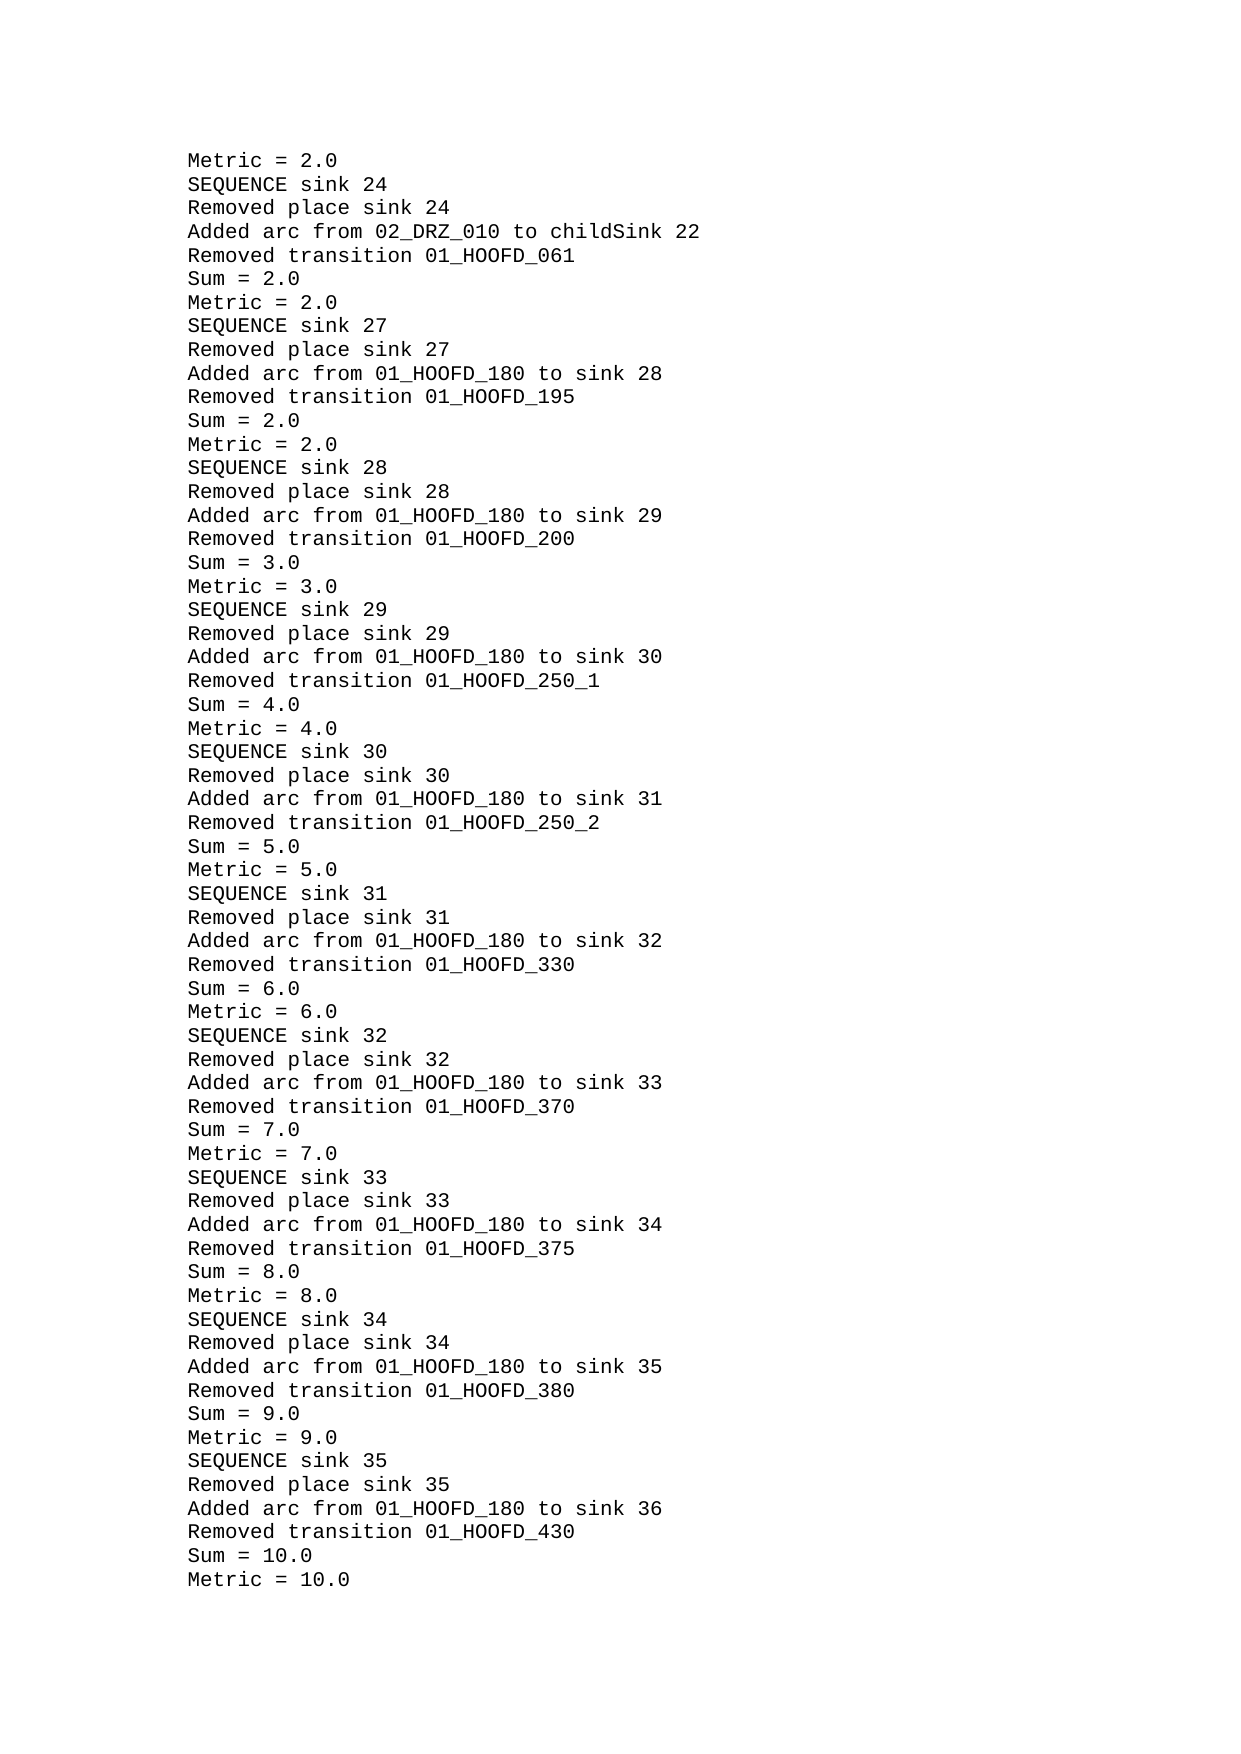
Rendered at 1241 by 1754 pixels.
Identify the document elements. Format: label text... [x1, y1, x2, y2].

text Metric = 10.0 [187, 1569, 1053, 1592]
text SEQUENCE sink 31 [187, 883, 1053, 907]
text SEQUENCE sink 33 [187, 1167, 1053, 1190]
text Removed transition 01_HOOFD_195 [187, 386, 1053, 410]
text Metric = 2.0 [187, 434, 1053, 457]
text SEQUENCE sink 28 [187, 457, 1053, 481]
text Added arc from 01_HOOFD_180 to sink 32 [187, 930, 1053, 954]
text Added arc from 01_HOOFD_180 to sink 33 [187, 1072, 1053, 1096]
text Metric = 6.0 [187, 1001, 1053, 1025]
text Removed transition 01_HOOFD_375 [187, 1238, 1053, 1261]
text SEQUENCE sink 32 [187, 1025, 1053, 1048]
text Added arc from 01_HOOFD_180 to sink 29 [187, 505, 1053, 528]
text Sum = 7.0 [187, 1119, 1053, 1143]
text Sum = 4.0 [187, 694, 1053, 717]
text Removed transition 01_HOOFD_380 [187, 1379, 1053, 1403]
text Metric = 2.0 [187, 150, 1053, 174]
text Sum = 5.0 [187, 836, 1053, 859]
text SEQUENCE sink 30 [187, 741, 1053, 765]
text Removed place sink 32 [187, 1048, 1053, 1072]
text Metric = 7.0 [187, 1143, 1053, 1167]
text Removed transition 01_HOOFD_370 [187, 1096, 1053, 1119]
text Removed transition 01_HOOFD_330 [187, 954, 1053, 978]
text Removed place sink 34 [187, 1332, 1053, 1356]
text Removed place sink 33 [187, 1190, 1053, 1214]
text Added arc from 01_HOOFD_180 to sink 30 [187, 647, 1053, 670]
text Removed place sink 28 [187, 481, 1053, 505]
text Metric = 2.0 [187, 292, 1053, 316]
text Metric = 9.0 [187, 1427, 1053, 1451]
text Sum = 3.0 [187, 552, 1053, 576]
text Added arc from 01_HOOFD_180 to sink 28 [187, 363, 1053, 386]
text Sum = 2.0 [187, 268, 1053, 292]
text Removed transition 01_HOOFD_061 [187, 244, 1053, 268]
text Added arc from 01_HOOFD_180 to sink 31 [187, 788, 1053, 812]
text Metric = 5.0 [187, 859, 1053, 883]
text Metric = 4.0 [187, 717, 1053, 741]
text SEQUENCE sink 27 [187, 316, 1053, 339]
text Sum = 2.0 [187, 410, 1053, 434]
text Removed transition 01_HOOFD_430 [187, 1521, 1053, 1545]
text Sum = 9.0 [187, 1403, 1053, 1427]
text Removed place sink 29 [187, 623, 1053, 647]
text Removed transition 01_HOOFD_250_1 [187, 670, 1053, 694]
text Removed place sink 35 [187, 1474, 1053, 1498]
text Added arc from 01_HOOFD_180 to sink 35 [187, 1356, 1053, 1379]
text Sum = 10.0 [187, 1545, 1053, 1569]
text Removed place sink 30 [187, 765, 1053, 788]
text Removed transition 01_HOOFD_200 [187, 528, 1053, 552]
text Sum = 8.0 [187, 1261, 1053, 1285]
text Sum = 6.0 [187, 978, 1053, 1001]
text SEQUENCE sink 34 [187, 1309, 1053, 1332]
text Metric = 8.0 [187, 1285, 1053, 1309]
text Metric = 3.0 [187, 576, 1053, 599]
text Added arc from 02_DRZ_010 to childSink 22 [187, 221, 1053, 244]
text Added arc from 01_HOOFD_180 to sink 34 [187, 1214, 1053, 1238]
text SEQUENCE sink 24 [187, 174, 1053, 197]
text Added arc from 01_HOOFD_180 to sink 36 [187, 1498, 1053, 1521]
text Removed place sink 27 [187, 339, 1053, 363]
text SEQUENCE sink 29 [187, 599, 1053, 623]
text SEQUENCE sink 35 [187, 1451, 1053, 1474]
text Removed place sink 31 [187, 907, 1053, 930]
text Removed place sink 24 [187, 197, 1053, 221]
text Removed transition 01_HOOFD_250_2 [187, 812, 1053, 836]
